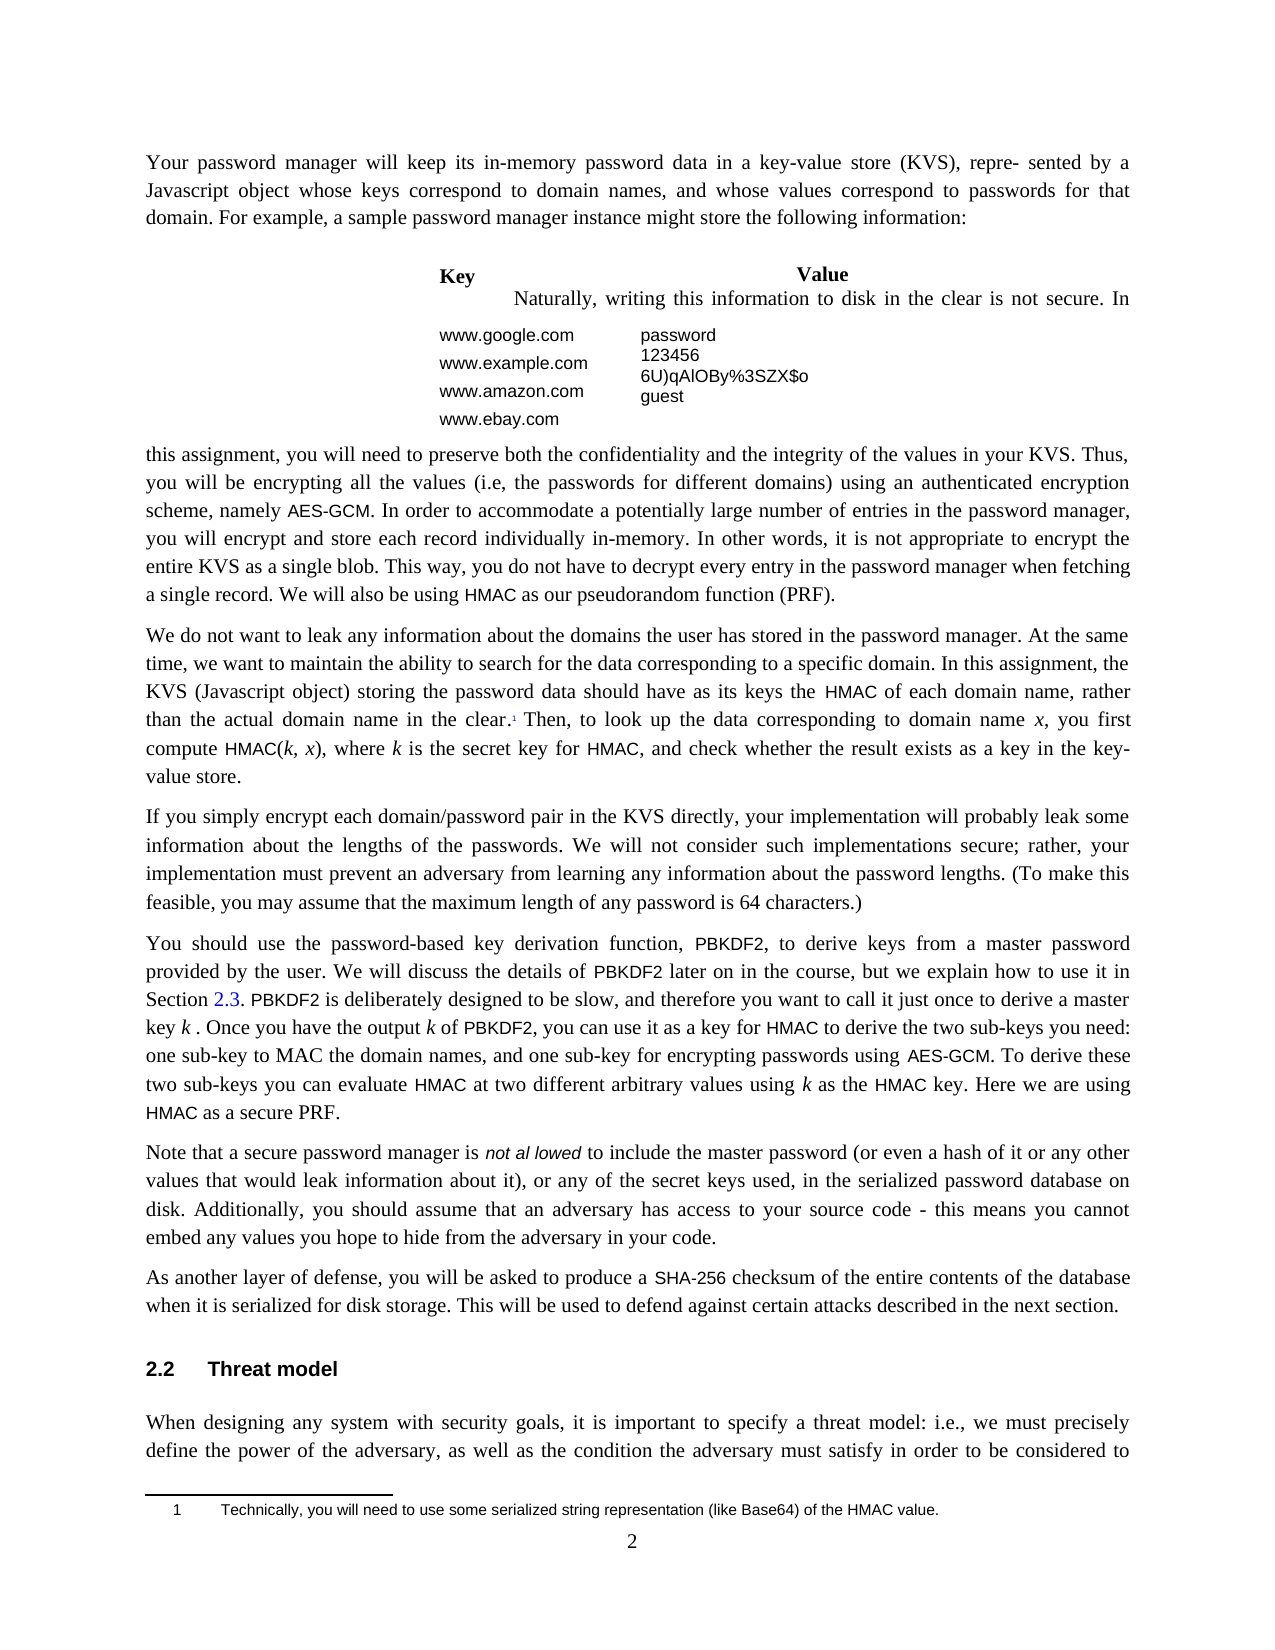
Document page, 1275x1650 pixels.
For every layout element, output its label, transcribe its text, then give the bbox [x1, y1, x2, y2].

text If you simply encrypt each domain/password pair in the KVS directly, your implementation will probably leak some information about the lengths of the passwords. We will not consider such implementations secure; rather, your implementation must prevent an adversary from learning any information about the password lengths. (To make this feasible, you may assume that the maximum length of any password is 64 characters.) [146, 804, 1131, 914]
text You should use the password-based key derivation function, PBKDF2, to derive keys from a master password provided by the user. We will discuss the details of PBKDF2 later on in the course, but we explain how to use it in Section 2.3. PBKDF2 is deliberately designed to be slow, and therefore you want to call it just once to derive a master key k . Once you have the output k of PBKDF2, you can use it as a key for HMAC to derive the two sub-keys you need: one sub-key to MAC the domain names, and one sub-key for encrypting passwords using AES-GCM. To derive these two sub-keys you can evaluate HMAC at two different arbitrary values using k as the HMAC key. Here we are using HMAC as a secure PRF. [146, 931, 1131, 1124]
text Note that a secure password manager is not al lowed to include the master password (or even a hash of it or any other values that would leak information about it), or any of the secret keys used, in the serialized password database on disk. Additionally, you should assume that an adversary has access to your source code - this means you cannot embed any values you hope to hide from the adversary in your code. [146, 1140, 1131, 1249]
text Naturally, writing this information to disk in the clear is not secure. In this assignment, you will need to preserve both the confidentiality and the integrity of the values in your KVS. Thus, you will be encrypting all the values (i.e, the passwords for different domains) using an authenticated encryption scheme, namely AES-GCM. In order to accommodate a potentially large number of entries in the password manager, you will encrypt and store each record individually in-memory. In other words, it is not appropriate to encrypt the entire KVS as a single blob. This way, you do not have to decrypt every entry in the password manager when fetching a single record. We will also be using HMAC as our pseudorandom function (PRF). [146, 286, 1131, 606]
subtitle Threat model [146, 1357, 1131, 1381]
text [146, 1410, 1131, 1462]
text Your password manager will keep its in-memory password data in a key-value store (KVS), repre- sented by a Javascript object whose keys correspond to domain names, and whose values correspond to passwords for that domain. For example, a sample password manager instance might store the following information: [146, 150, 1131, 229]
text We do not want to leak any information about the domains the user has stored in the password manager. At the same time, we want to maintain the ability to search for the data corresponding to a specific domain. In this assignment, the KVS (Javascript object) storing the password data should have as its keys the HMAC of each domain name, rather than the actual domain name in the clear. Then, to look up the data corresponding to domain name x, you first compute HMAC(k, x), where k is the secret key for HMAC, and check whether the result exists as a key in the key-value store. [146, 623, 1131, 788]
text Value [146, 262, 1131, 286]
text As another layer of defense, you will be asked to produce a SHA-256 checksum of the entire contents of the database when it is serialized for disk storage. This will be used to defend against certain attacks described in the next section. [146, 1265, 1131, 1317]
